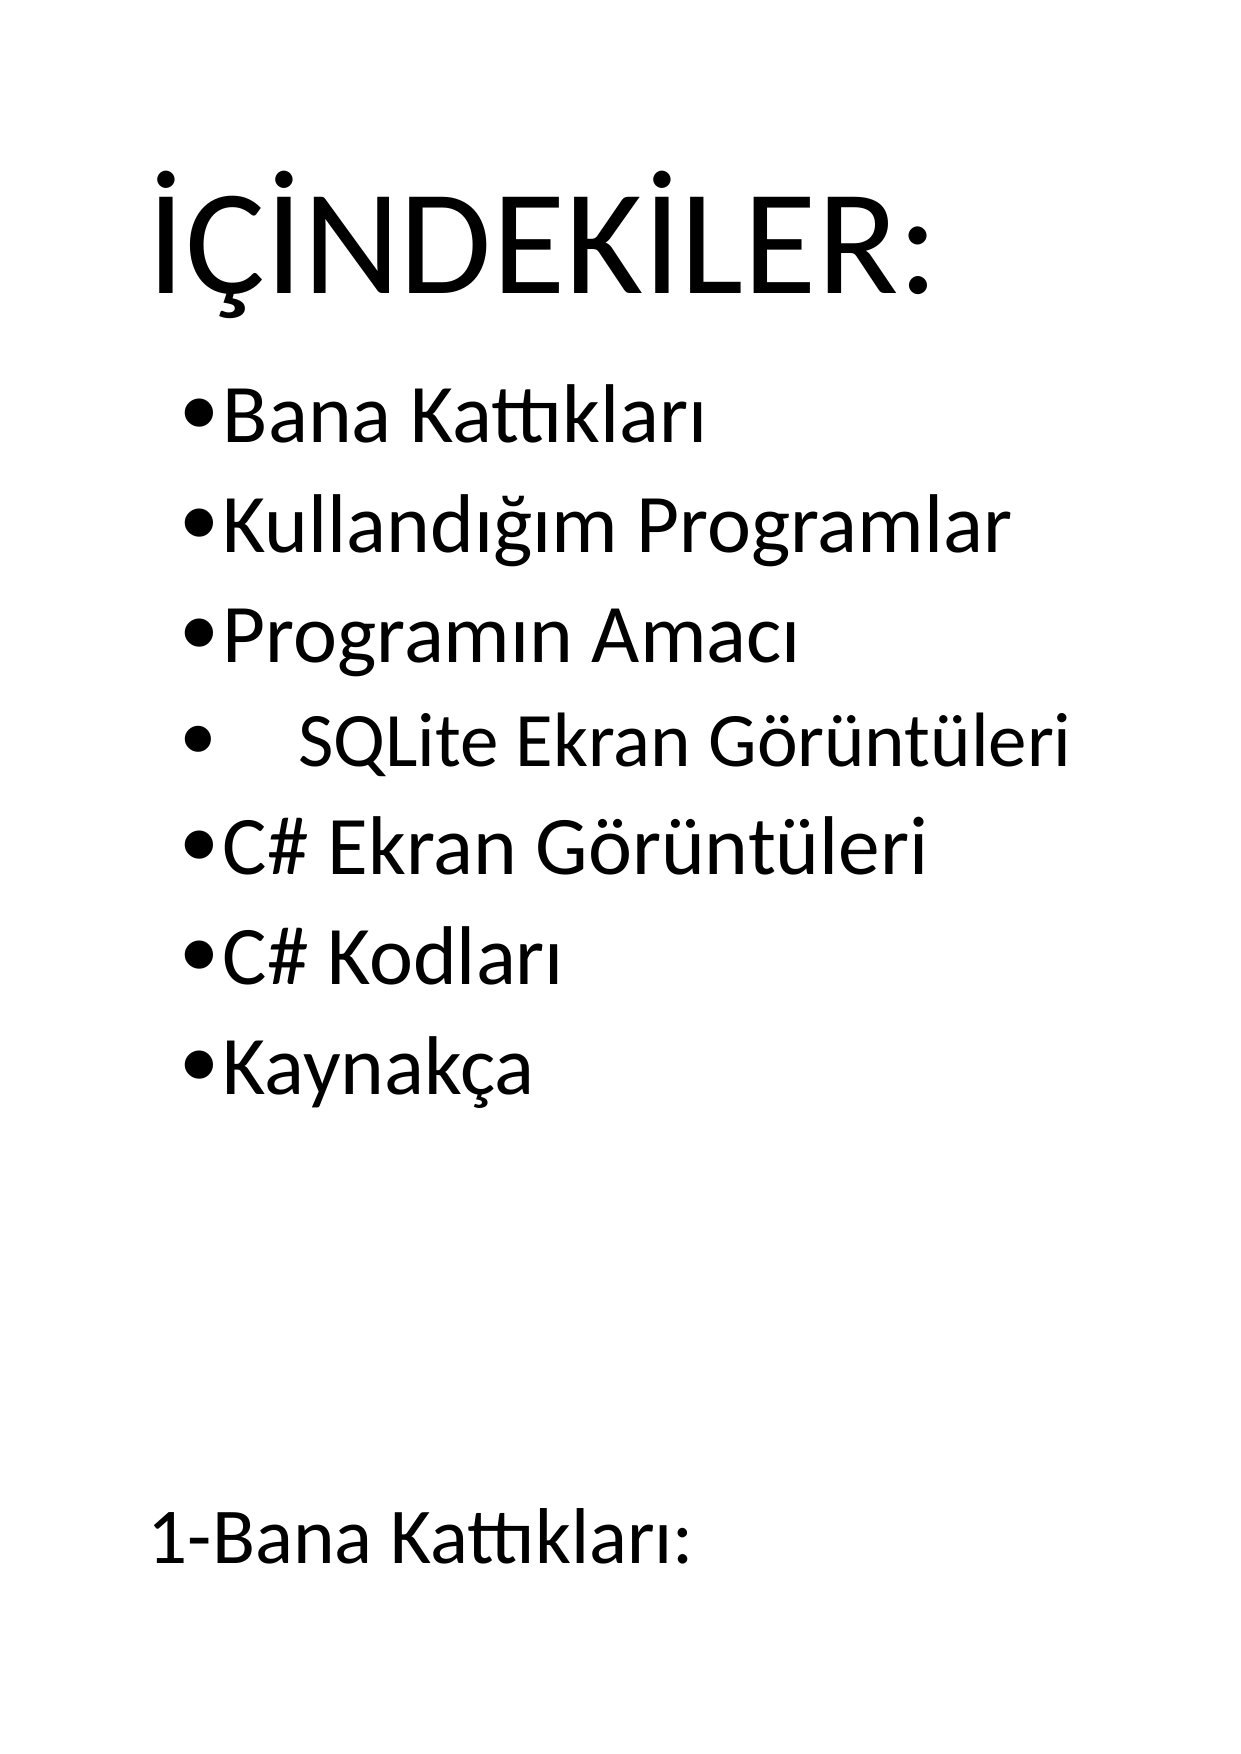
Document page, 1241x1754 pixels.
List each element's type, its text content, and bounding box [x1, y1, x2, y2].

list C# Kodları [185, 904, 1093, 1006]
list SQLite Ekran Görüntüleri [185, 692, 1093, 786]
list Bana Kattıkları [185, 362, 1093, 464]
list Programın Amacı [185, 582, 1093, 683]
text 1-Bana Kattıkları: [148, 1487, 1093, 1583]
list Kaynakça [185, 1014, 1093, 1115]
list Kullandığım Programlar [185, 472, 1093, 574]
text İÇİNDEKİLER: [148, 148, 1093, 331]
list C# Ekran Görüntüleri [185, 794, 1093, 896]
